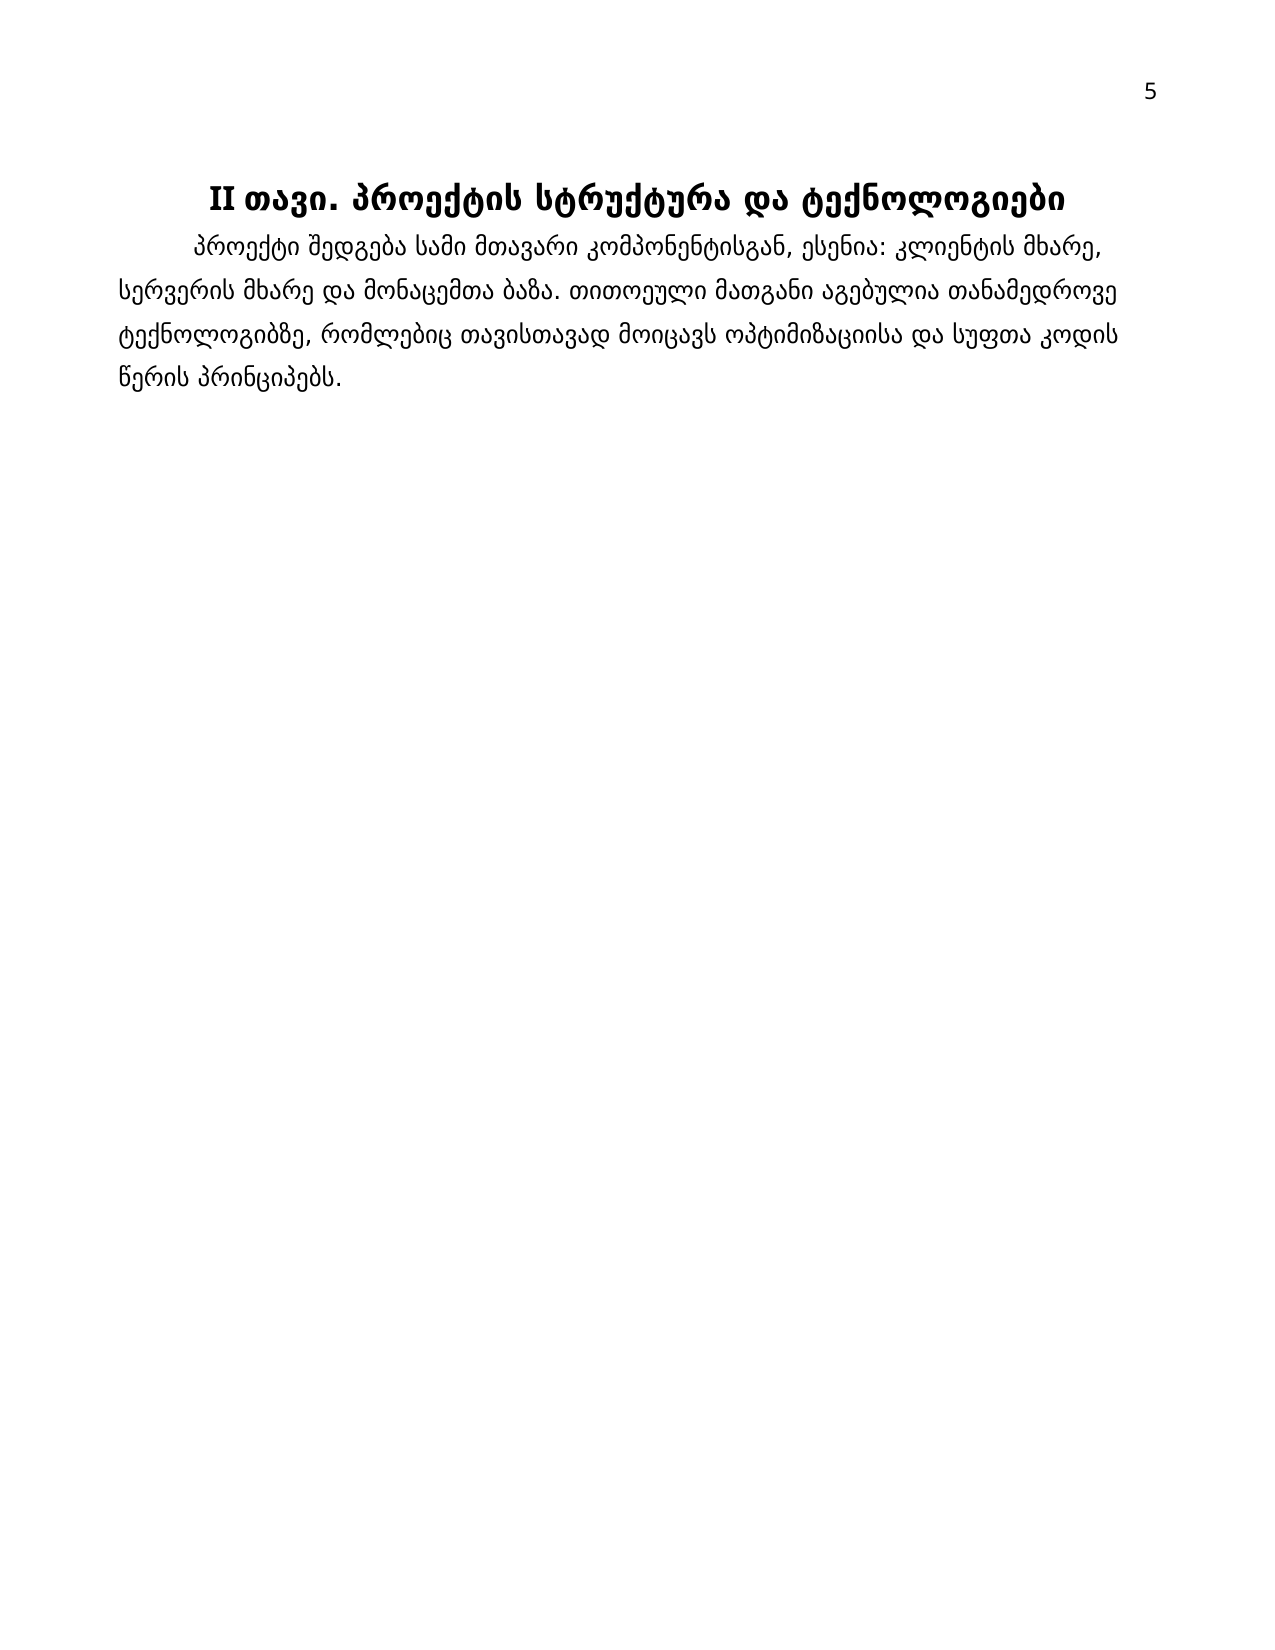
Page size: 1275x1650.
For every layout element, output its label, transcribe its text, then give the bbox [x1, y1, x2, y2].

text პროექტი შედგება სამი მთავარი კომპონენტისგან, ესენია: კლიენტის მხარე, სერვერის მხარე და მონაცემთა ბაზა. თითოეული მათგანი აგებულია თანამედროვე ტექნოლოგიბზე, რომლებიც თავისთავად მოიცავს ოპტიმიზაციისა და სუფთა კოდის წერის პრინციპებს. [118, 232, 1157, 393]
subtitle II თავი. პროექტის სტრუქტურა და ტექნოლოგიები [118, 175, 1157, 220]
